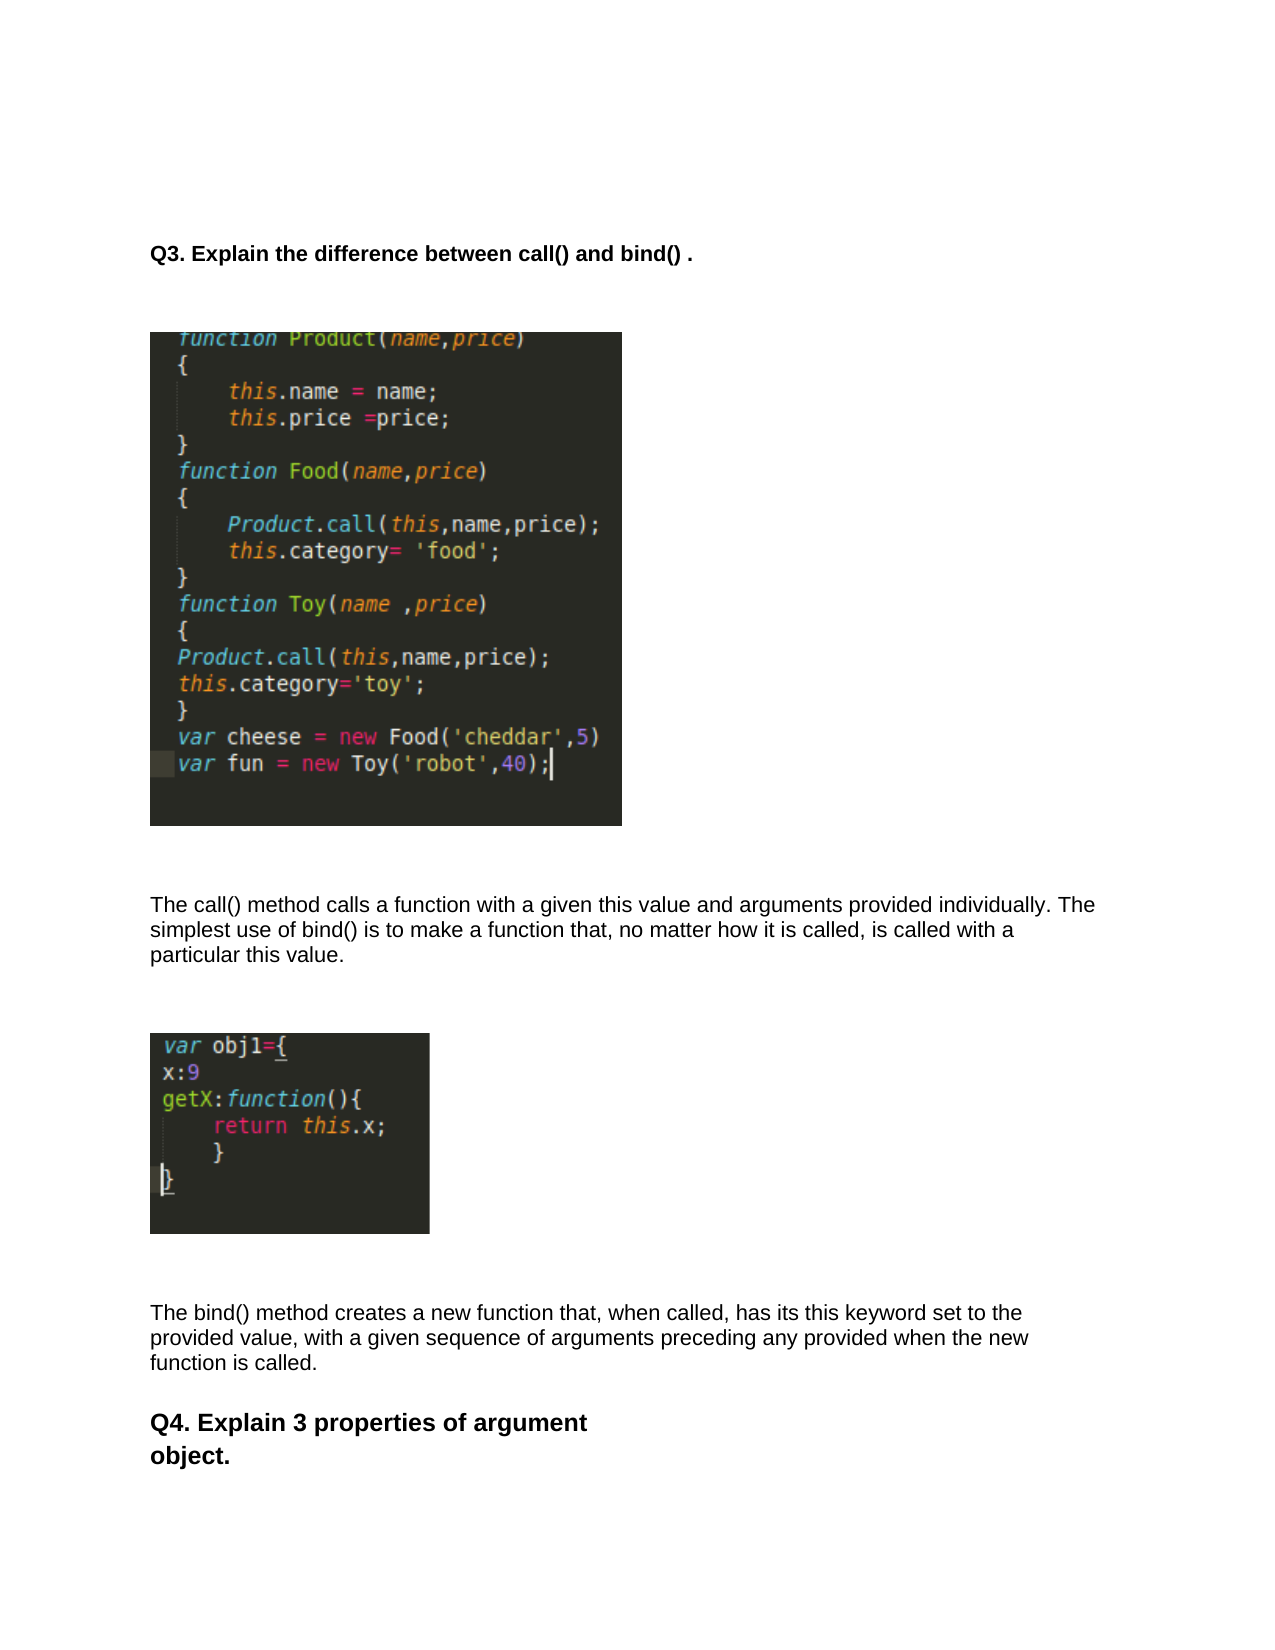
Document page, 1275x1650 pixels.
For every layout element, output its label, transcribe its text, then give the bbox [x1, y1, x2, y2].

picture [150, 1033, 430, 1234]
text Q3. Explain the difference between call() and bind() . [150, 241, 1101, 266]
text The bind() method creates a new function that, when called, has its this keyword set to the provided value, with a given sequence of arguments preceding any provided when the new function is called. [150, 1299, 1101, 1375]
text Q4. Explain 3 properties of argument object. [150, 1408, 675, 1470]
text The call() method calls a function with a given this value and arguments provided individually. The simplest use of bind() is to make a function that, no matter how it is called, is called with a particular this value. [150, 892, 1101, 968]
picture [150, 332, 622, 826]
